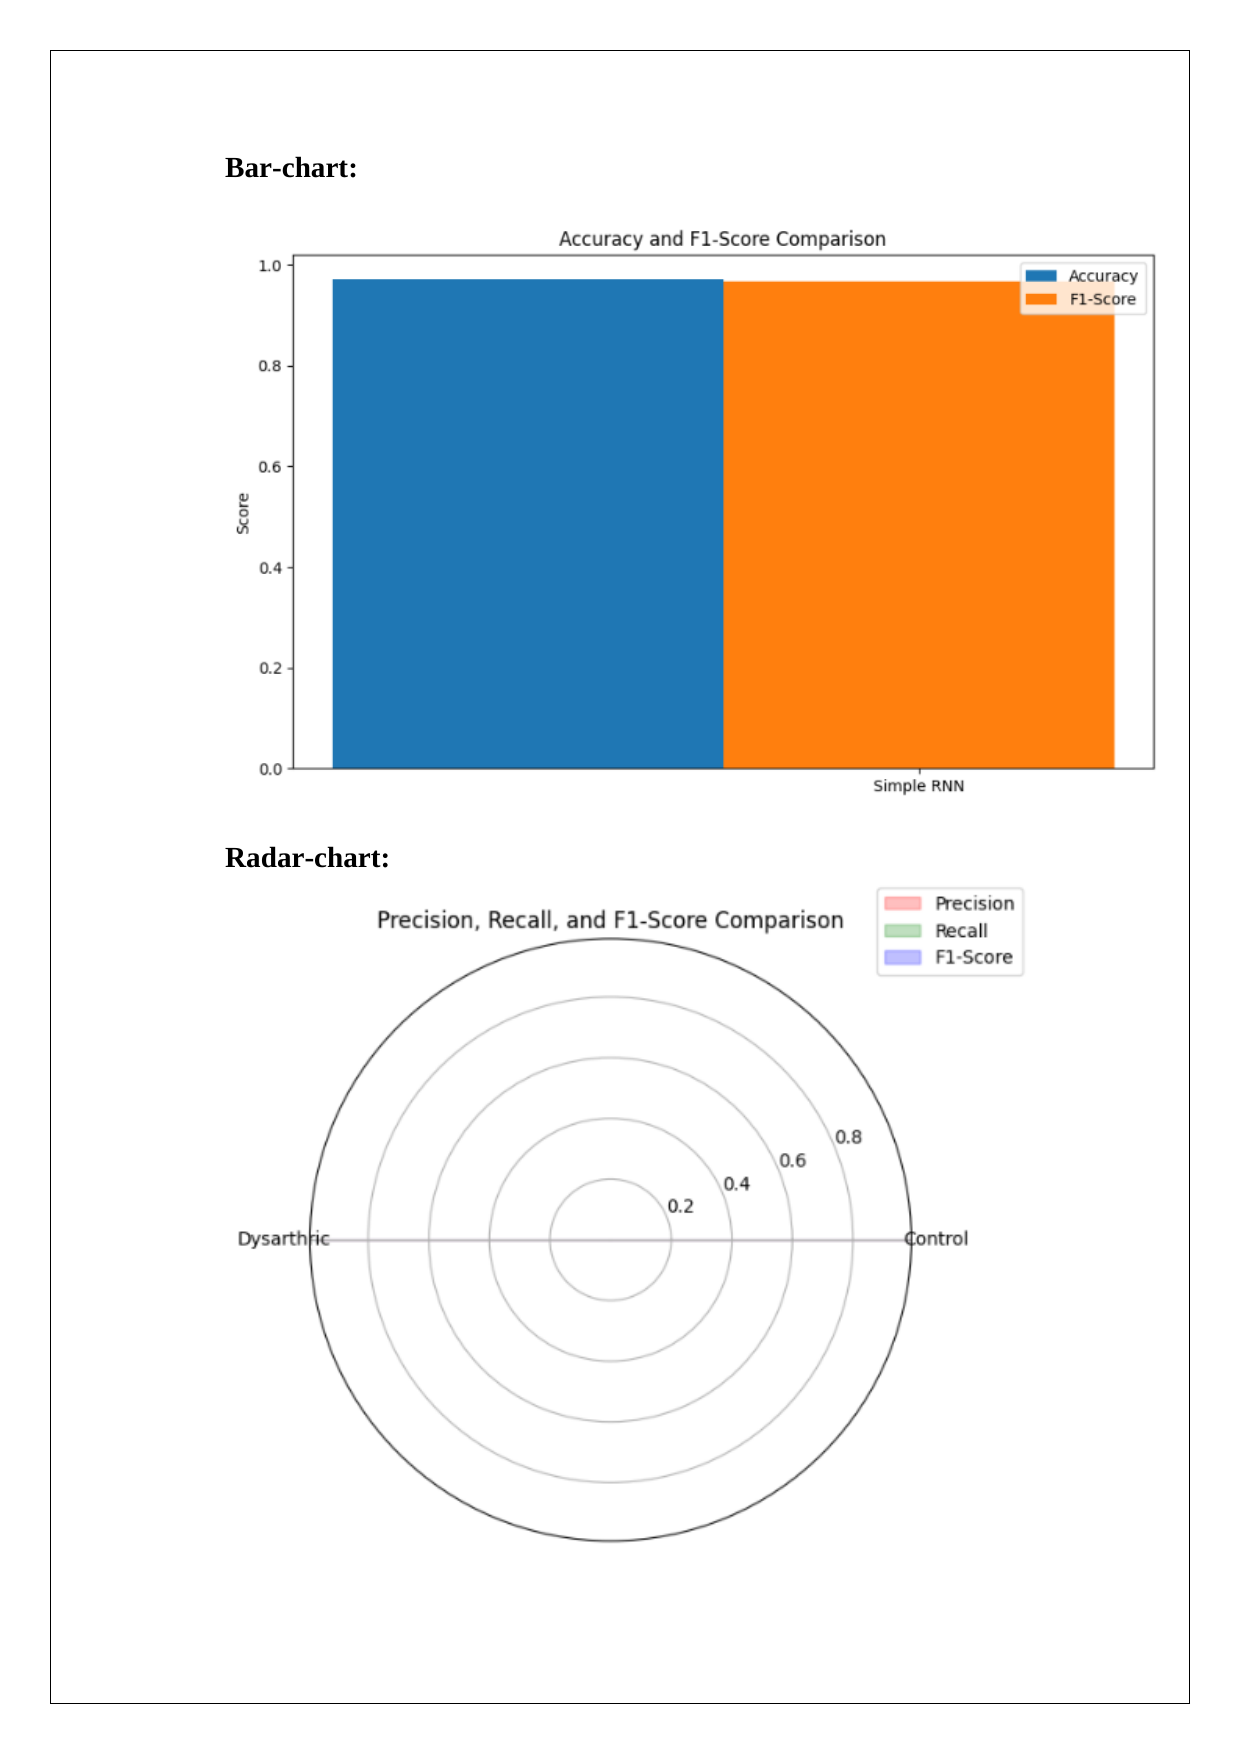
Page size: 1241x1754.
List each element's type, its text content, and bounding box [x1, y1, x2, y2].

picture [225, 222, 1158, 802]
list Radar-chart: [225, 840, 1090, 873]
list Bar-chart: [225, 150, 1090, 183]
picture [225, 876, 1030, 1548]
